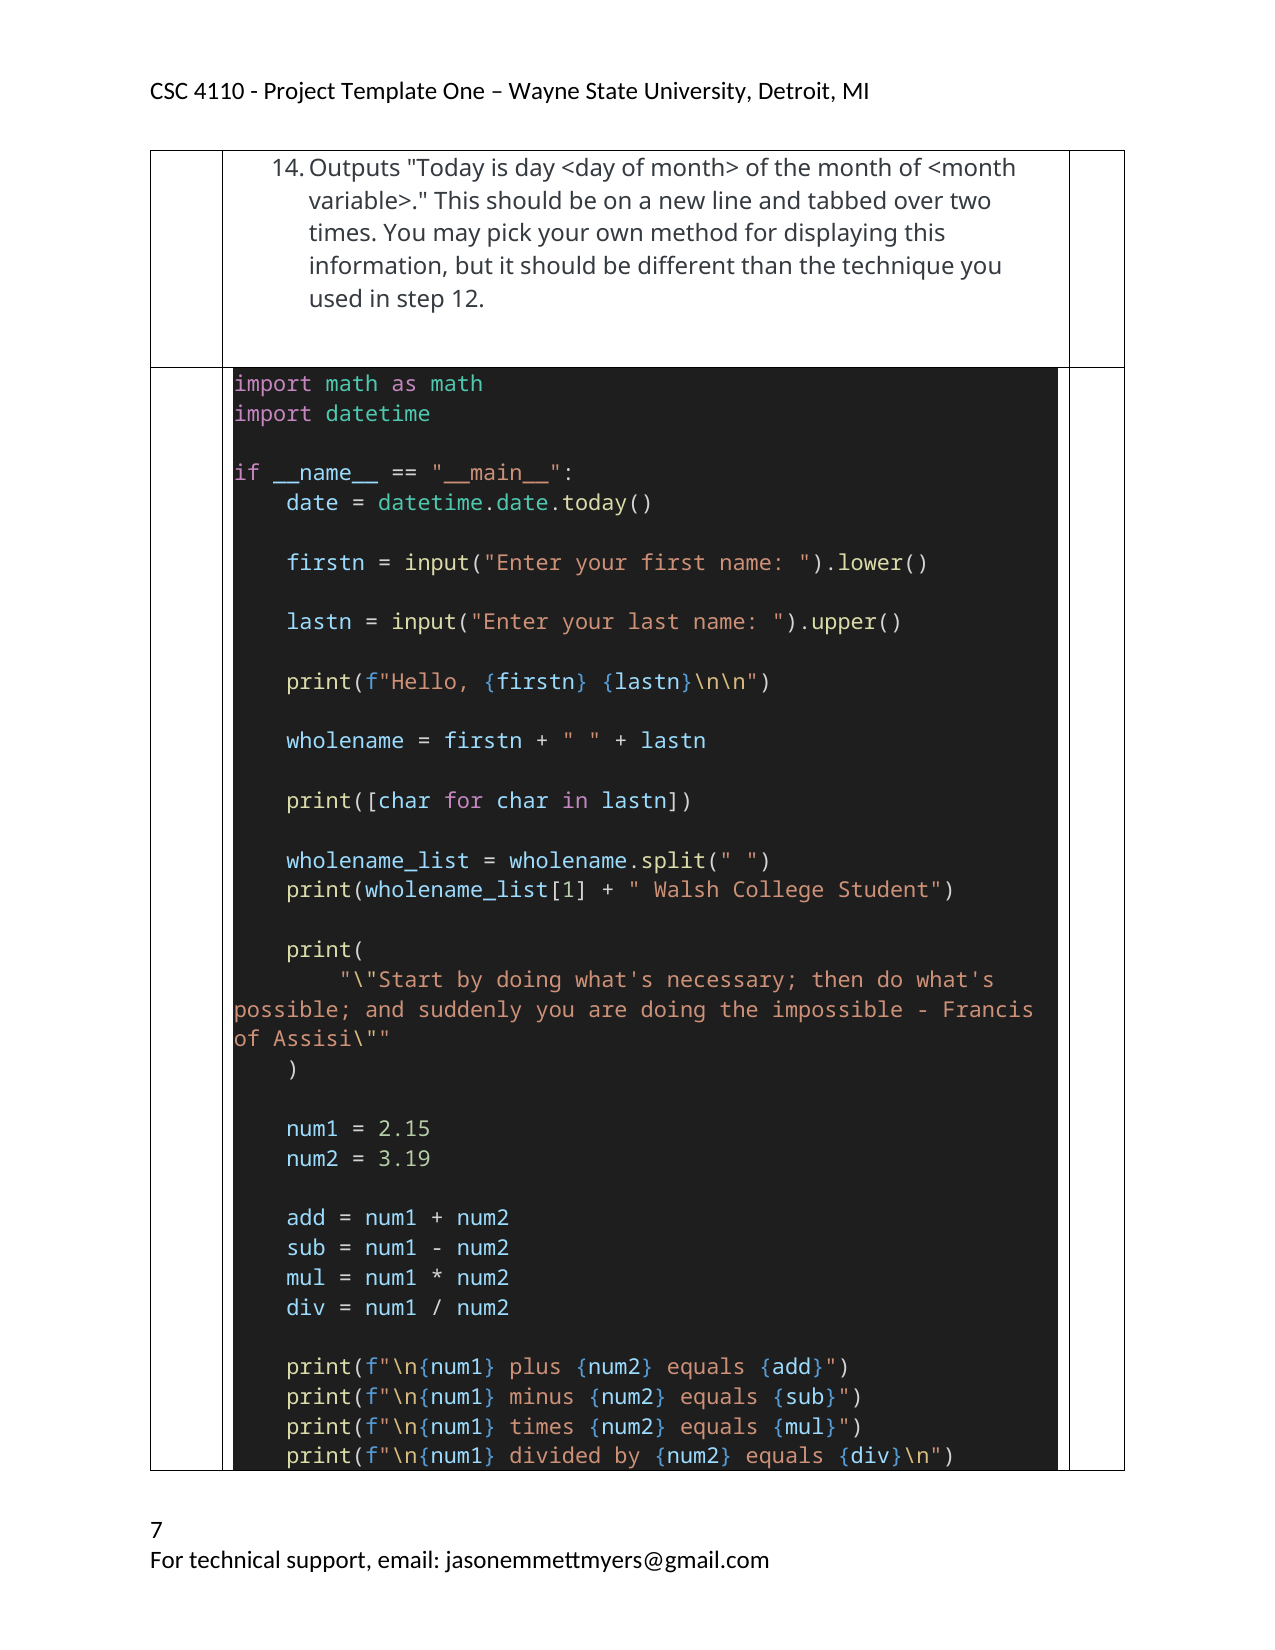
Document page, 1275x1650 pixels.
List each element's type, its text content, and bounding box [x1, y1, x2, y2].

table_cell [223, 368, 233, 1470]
table_cell [151, 368, 222, 1470]
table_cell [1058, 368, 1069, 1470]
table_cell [223, 151, 1069, 367]
table_cell 1 [151, 151, 222, 367]
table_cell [1070, 151, 1124, 367]
table_cell [1070, 368, 1124, 1470]
